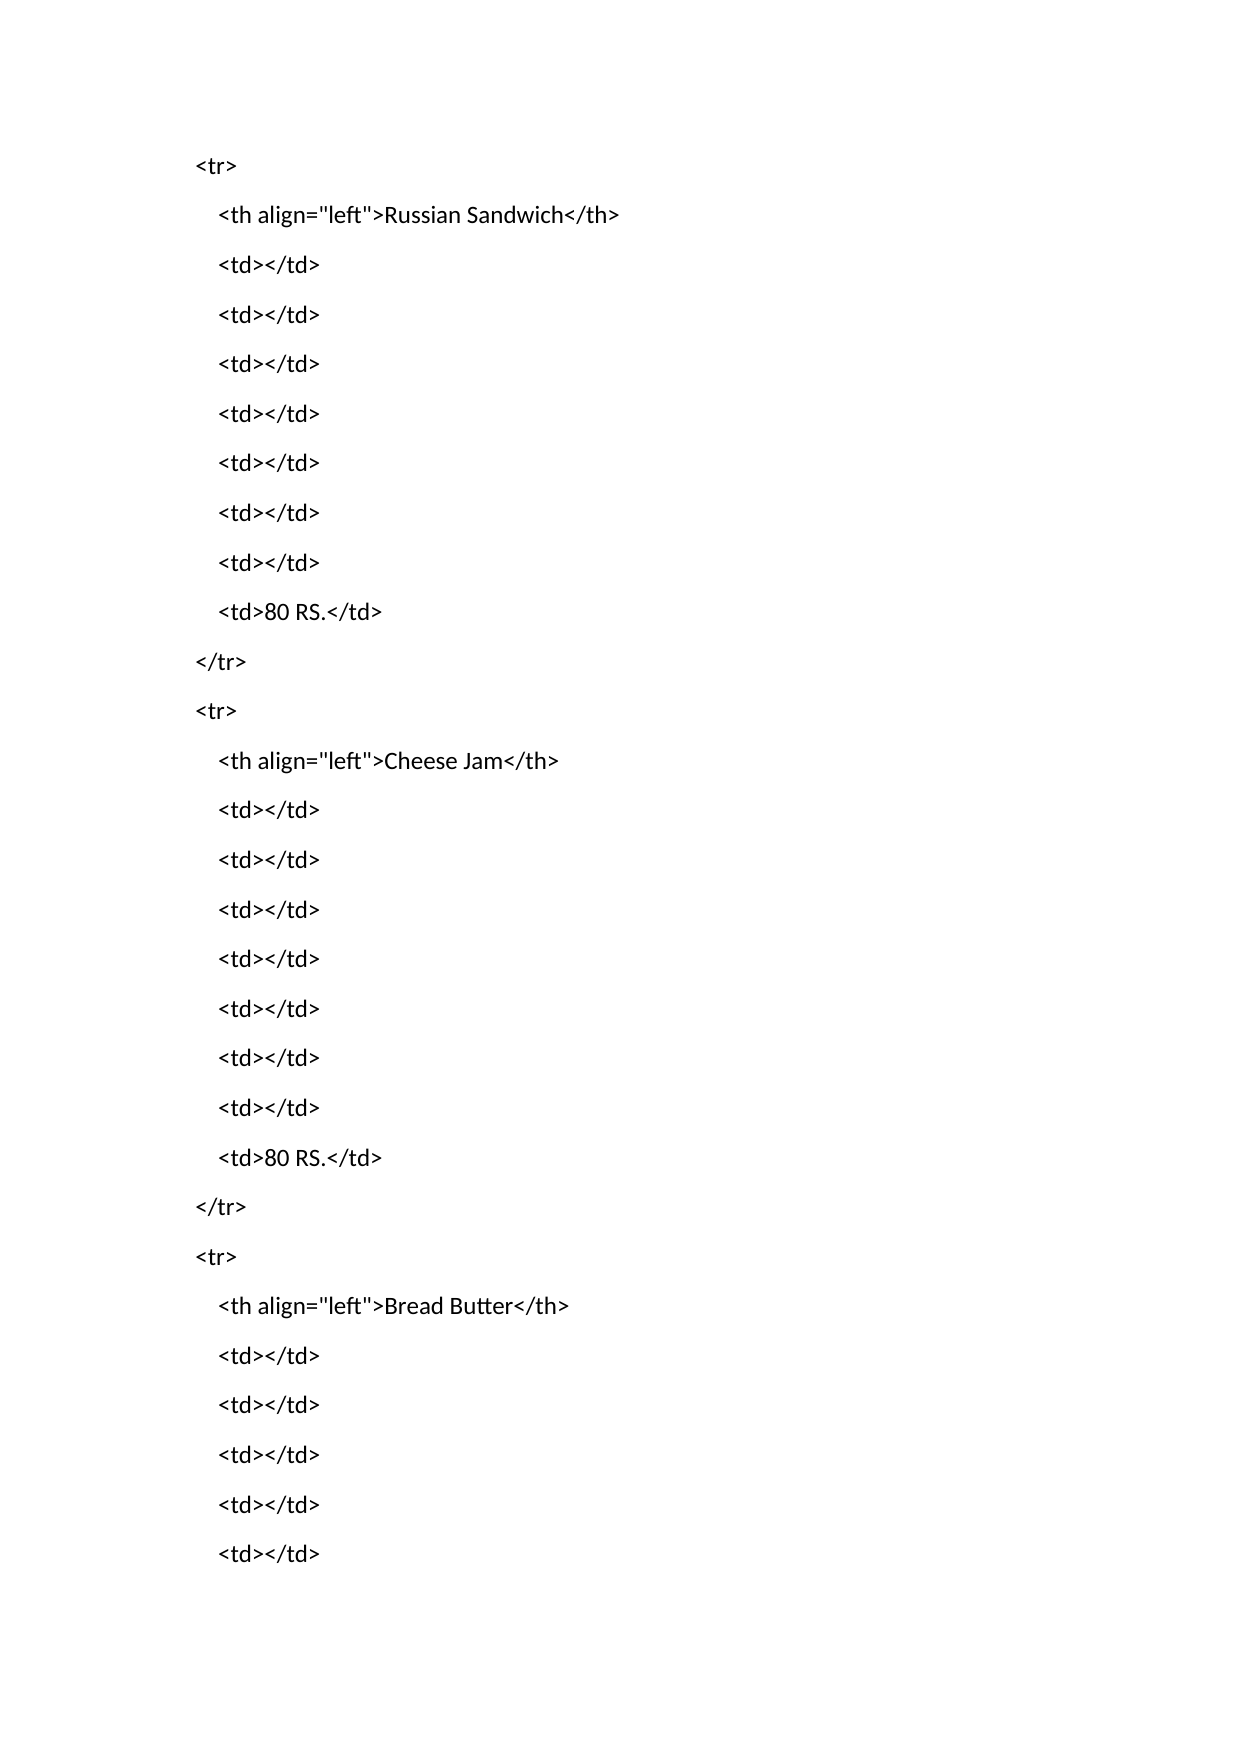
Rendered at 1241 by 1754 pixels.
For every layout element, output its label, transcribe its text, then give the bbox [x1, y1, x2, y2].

text <th align="left">Russian Sandwich</th> [150, 199, 1090, 230]
text <td></td> [150, 943, 1090, 974]
text <tr> [150, 1241, 1090, 1271]
text <td></td> [150, 794, 1090, 825]
text <td></td> [150, 1489, 1090, 1519]
text <td></td> [150, 1092, 1090, 1123]
text <th align="left">Cheese Jam</th> [150, 745, 1090, 776]
text <td></td> [150, 348, 1090, 379]
text <td></td> [150, 447, 1090, 478]
text <td></td> [150, 398, 1090, 428]
text <td></td> [150, 1042, 1090, 1073]
text <tr> [150, 150, 1090, 181]
text <tr> [150, 695, 1090, 726]
text <td></td> [150, 249, 1090, 280]
text <td>80 RS.</td> [150, 596, 1090, 627]
text <td></td> [150, 844, 1090, 875]
text <td></td> [150, 1439, 1090, 1470]
text <td></td> [150, 894, 1090, 924]
text <td></td> [150, 1340, 1090, 1371]
text <td></td> [150, 547, 1090, 577]
text <td></td> [150, 993, 1090, 1023]
text <th align="left">Bread Butter</th> [150, 1290, 1090, 1321]
text <td></td> [150, 497, 1090, 528]
text <td>80 RS.</td> [150, 1142, 1090, 1172]
text </tr> [150, 1191, 1090, 1222]
text </tr> [150, 646, 1090, 676]
text <td></td> [150, 1389, 1090, 1420]
text <td></td> [150, 299, 1090, 329]
text <td></td> [150, 1538, 1090, 1569]
